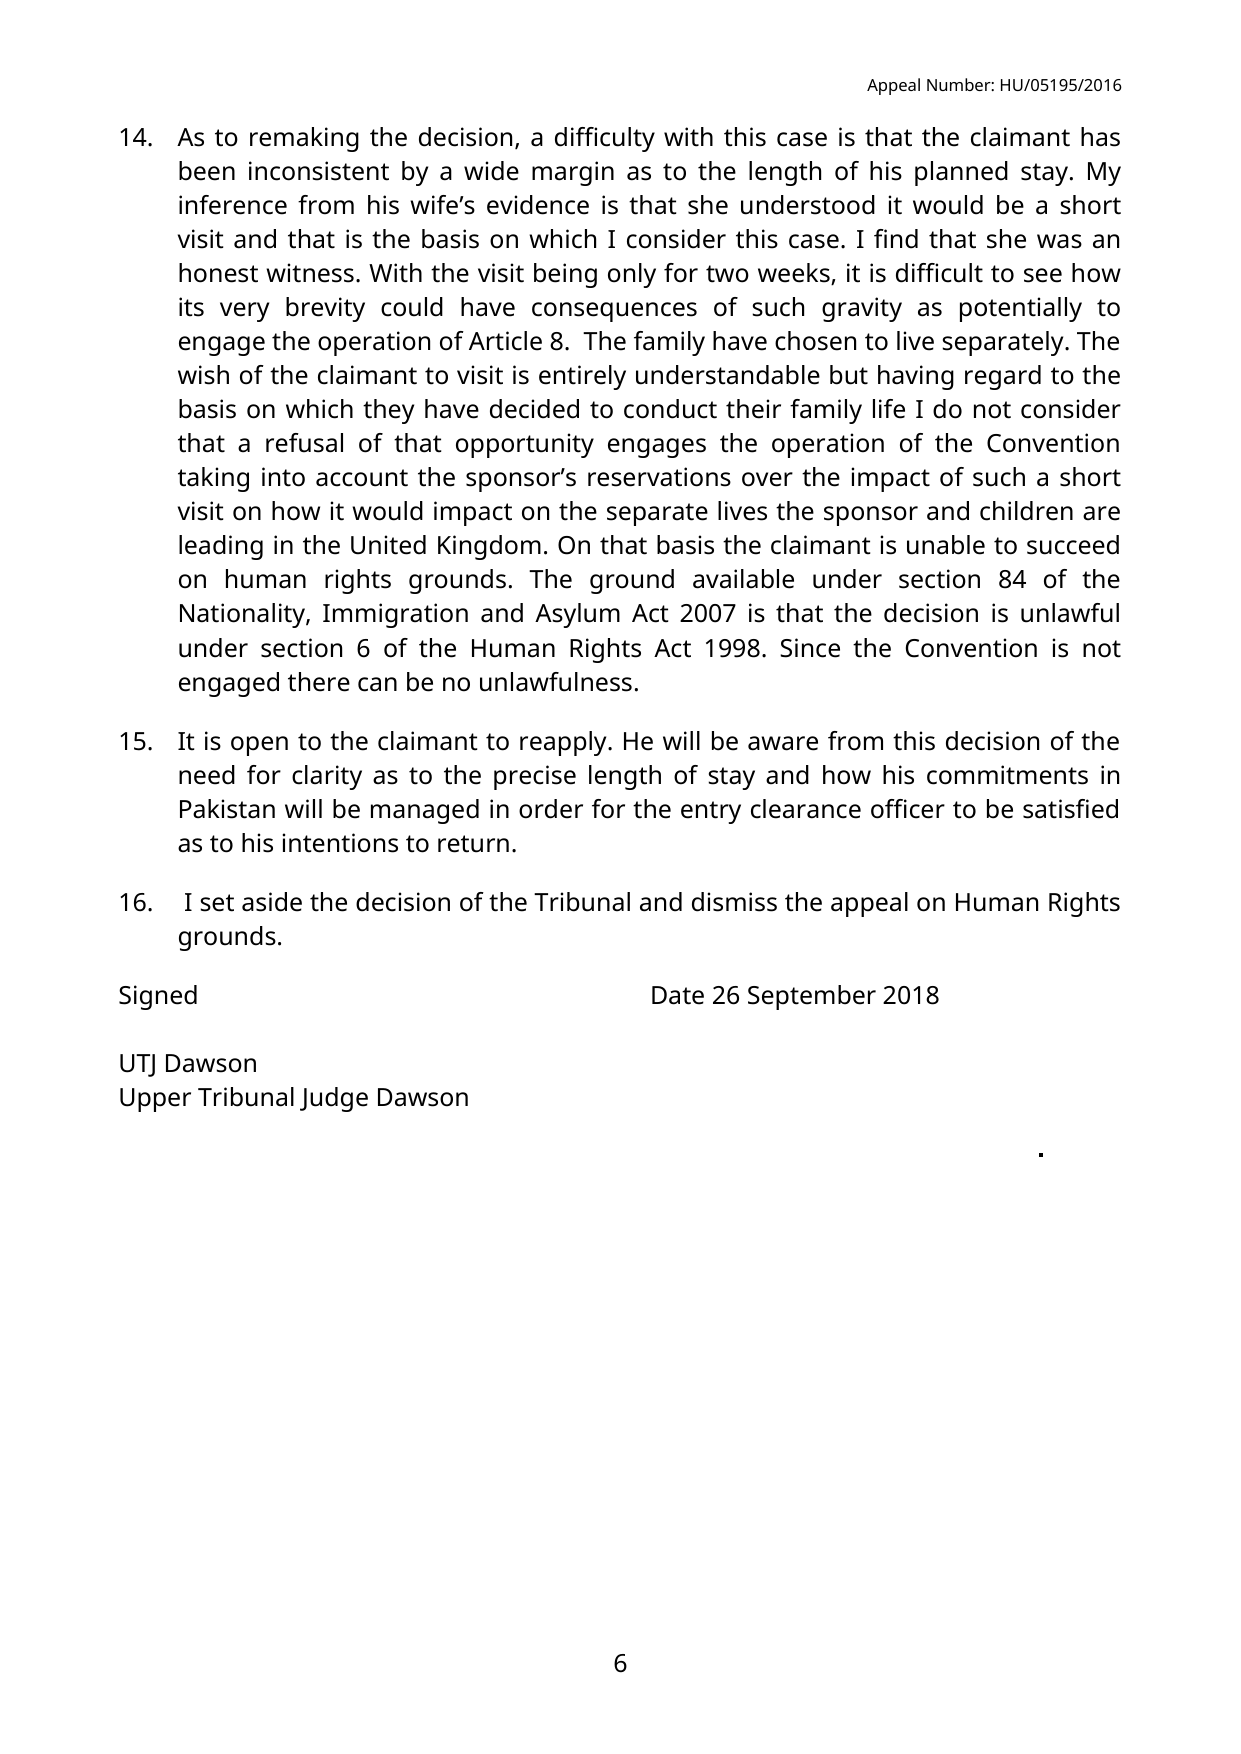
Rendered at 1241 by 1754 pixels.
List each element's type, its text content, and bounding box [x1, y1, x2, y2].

list It is open to the claimant to reapply. He will be aware from this decision of the need for clarity as to the precise length of stay and how his commitments in Pakistan will be managed in order for the entry clearance officer to be satisfied as to his intentions to return. [118, 723, 1122, 859]
list I set aside the decision of the Tribunal and dismiss the appeal on Human Rights grounds. [118, 884, 1122, 953]
text UTJ Dawson [118, 1046, 1122, 1080]
text Upper Tribunal Judge Dawson [118, 1080, 1122, 1114]
list As to remaking the decision, a difficulty with this case is that the claimant has been inconsistent by a wide margin as to the length of his planned stay. My inference from his wife’s evidence is that she understood it would be a short visit and that is the basis on which I consider this case. I find that she was an honest witness. With the visit being only for two weeks, it is difficult to see how its very brevity could have consequences of such gravity as potentially to engage the operation of Article 8. The family have chosen to live separately. The wish of the claimant to visit is entirely understandable but having regard to the basis on which they have decided to conduct their family life I do not consider that a refusal of that opportunity engages the operation of the Convention taking into account the sponsor’s reservations over the impact of such a short visit on how it would impact on the separate lives the sponsor and children are leading in the United Kingdom. On that basis the claimant is unable to succeed on human rights grounds. The ground available under section 84 of the Nationality, Immigration and Asylum Act 2007 is that the decision is unlawful under section 6 of the Human Rights Act 1998. Since the Convention is not engaged there can be no unlawfulness. [118, 119, 1122, 698]
text Signed Date 26 September 2018 [118, 978, 1122, 1012]
